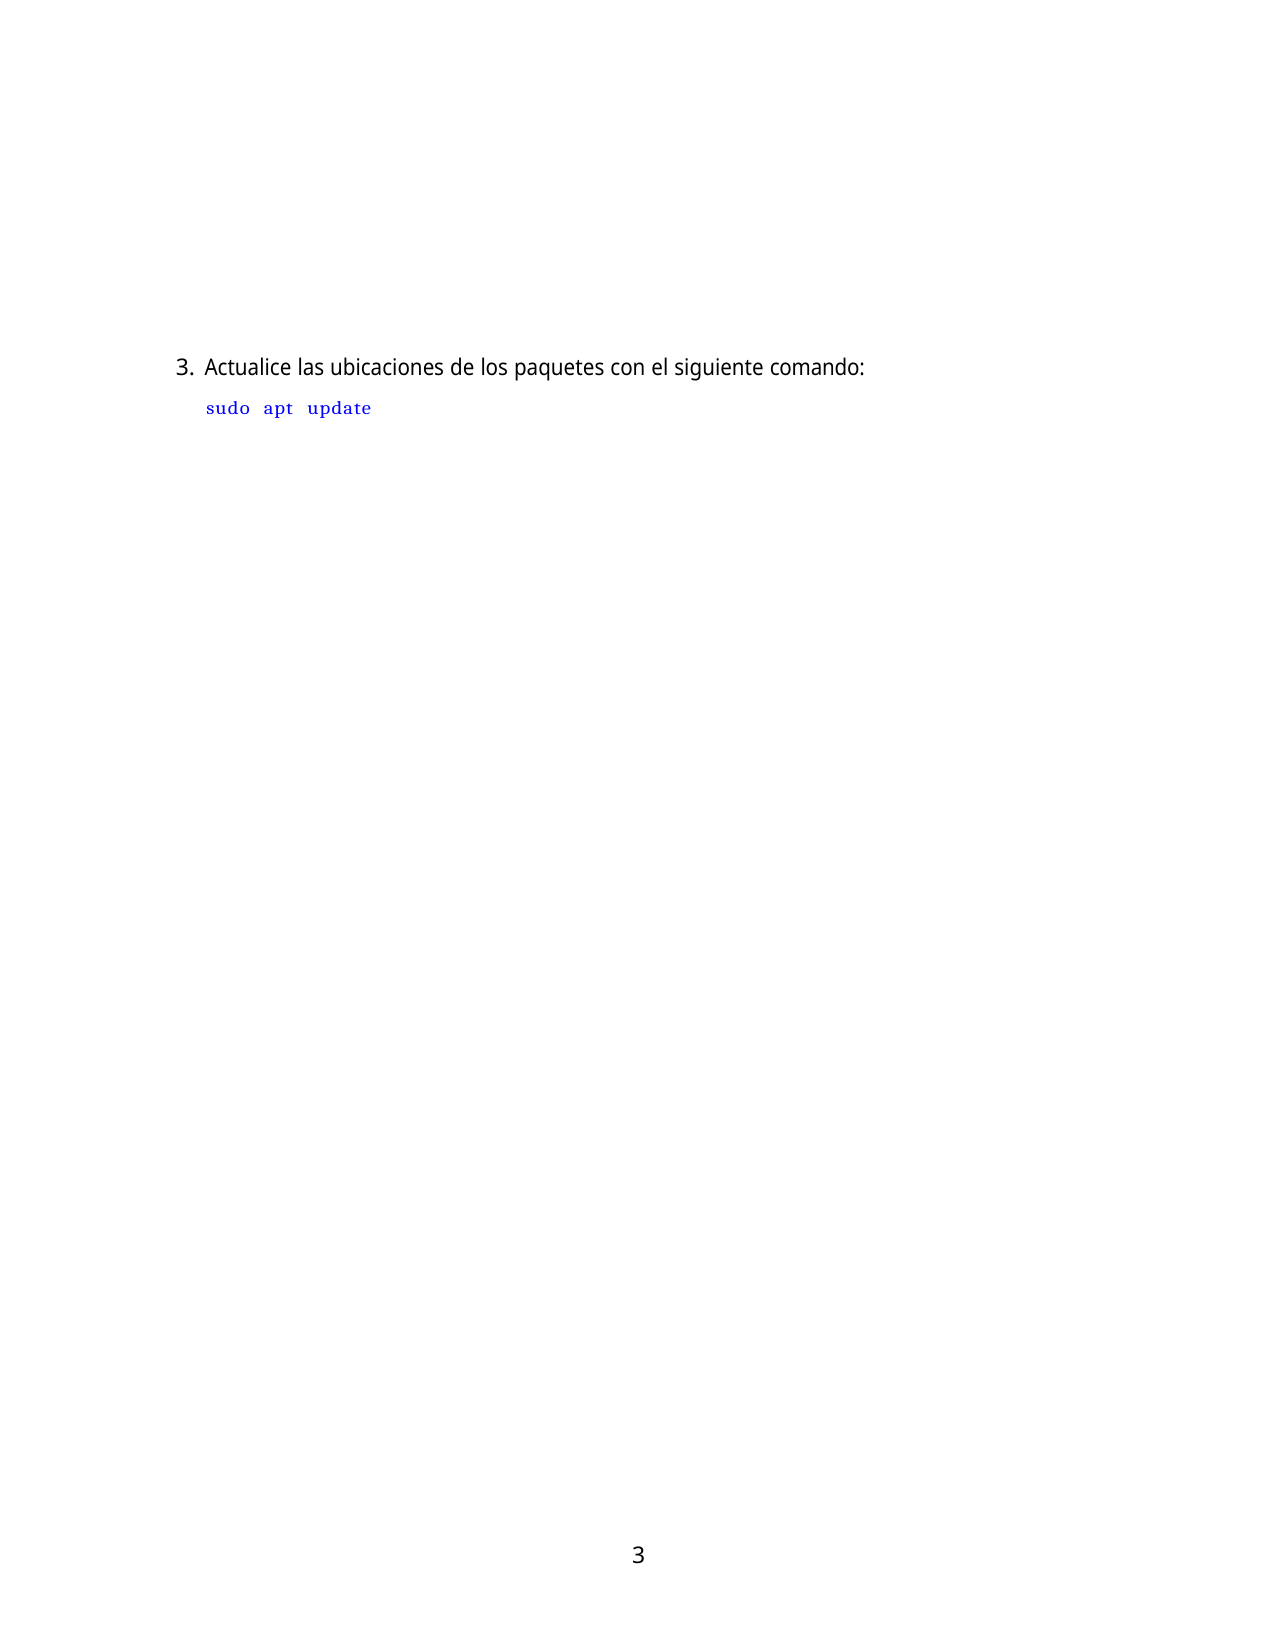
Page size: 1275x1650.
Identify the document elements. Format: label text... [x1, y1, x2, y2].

list Actualice las ubicaciones de los paquetes con el siguiente comando: [176, 354, 1200, 380]
text sudo apt update [206, 397, 1200, 419]
